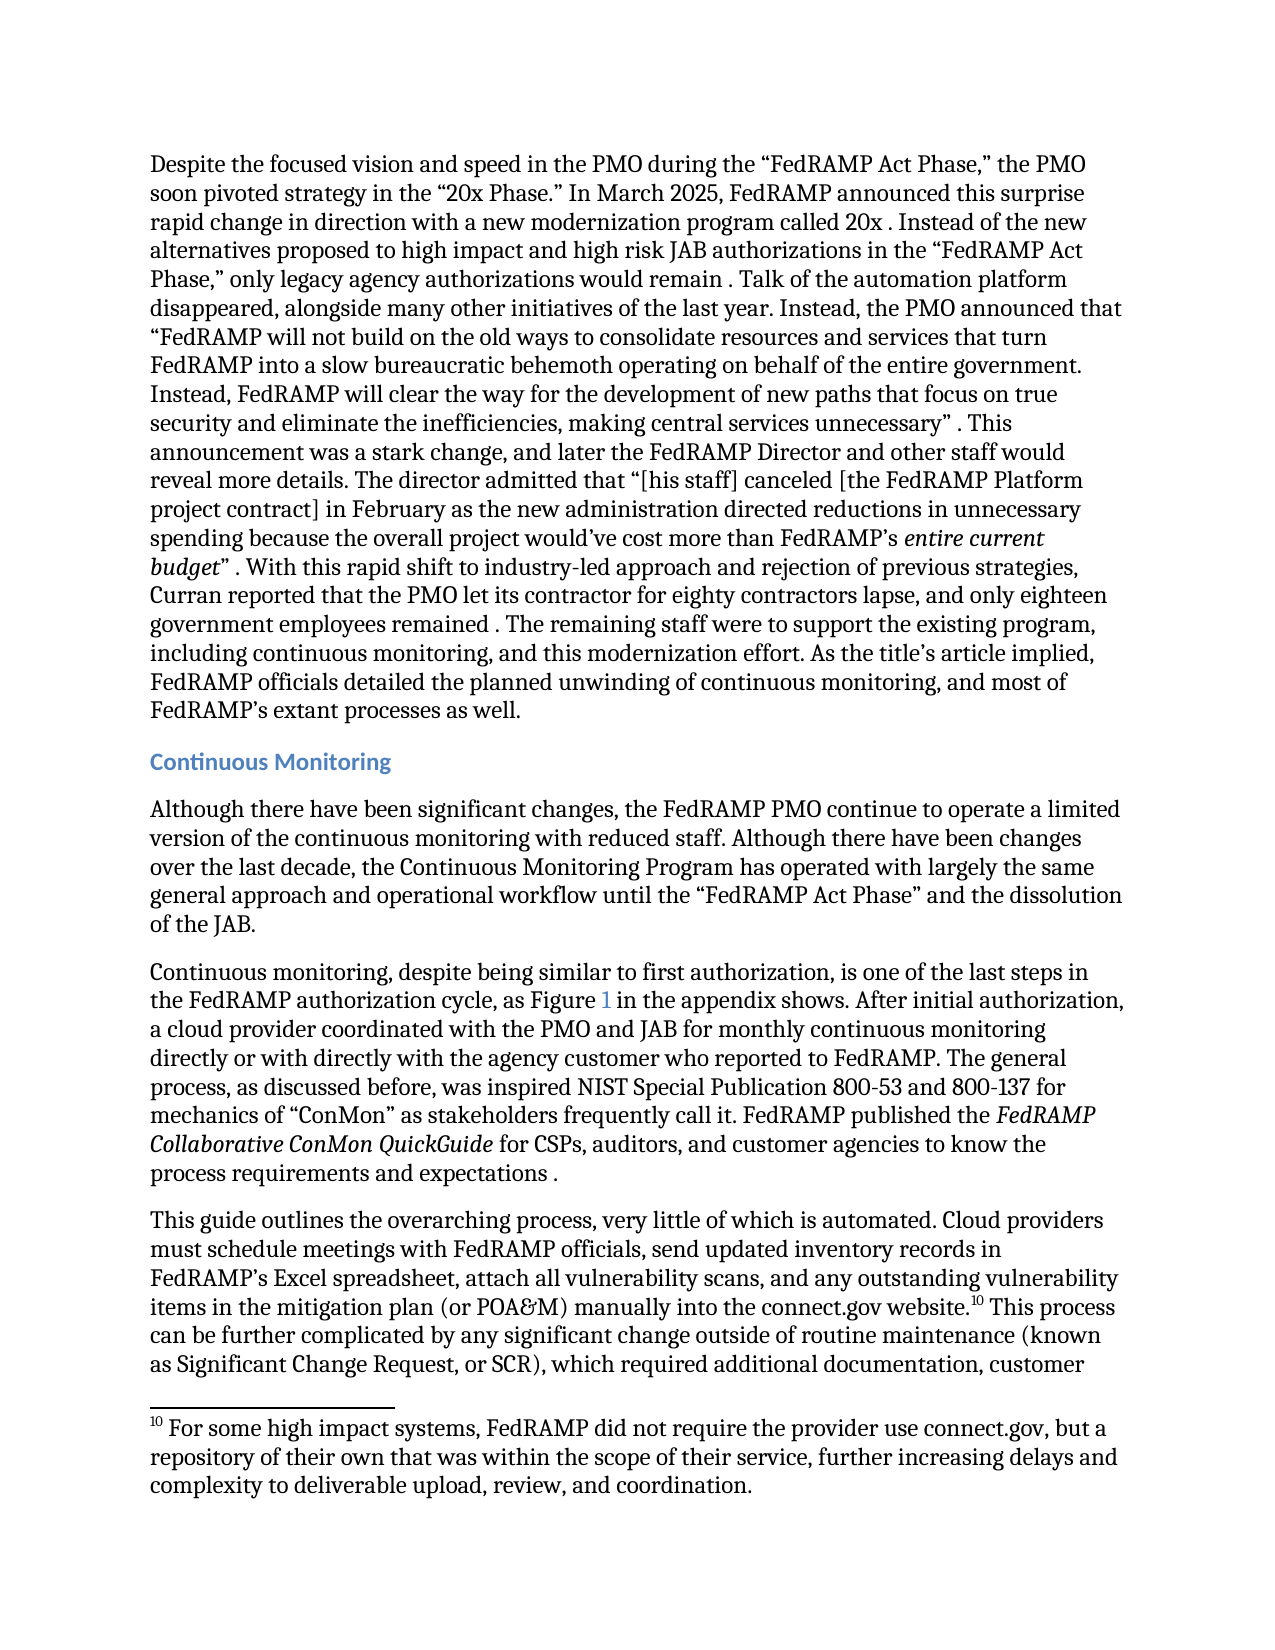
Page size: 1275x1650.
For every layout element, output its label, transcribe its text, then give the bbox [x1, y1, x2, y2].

text Continuous monitoring, despite being similar to first authorization, is one of the last steps in the FedRAMP authorization cycle, as Figure 1 in the appendix shows. After initial authorization, a cloud provider coordinated with the PMO and JAB for monthly continuous monitoring directly or with directly with the agency customer who reported to FedRAMP. The general process, as discussed before, was inspired NIST Special Publication 800-53 and 800-137 for mechanics of “ConMon” as stakeholders frequently call it. FedRAMP published the FedRAMP Collaborative ConMon QuickGuide for CSPs, auditors, and customer agencies to know the process requirements and expectations . [150, 958, 1125, 1188]
text Although there have been significant changes, the FedRAMP PMO continue to operate a limited version of the continuous monitoring with reduced staff. Although there have been changes over the last decade, the Continuous Monitoring Program has operated with largely the same general approach and operational workflow until the “FedRAMP Act Phase” and the dissolution of the JAB. [150, 795, 1125, 939]
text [150, 1206, 1125, 1379]
text Despite the focused vision and speed in the PMO during the “FedRAMP Act Phase,” the PMO soon pivoted strategy in the “20x Phase.” In March 2025, FedRAMP announced this surprise rapid change in direction with a new modernization program called 20x . Instead of the new alternatives proposed to high impact and high risk JAB authorizations in the “FedRAMP Act Phase,” only legacy agency authorizations would remain . Talk of the automation platform disappeared, alongside many other initiatives of the last year. Instead, the PMO announced that “FedRAMP will not build on the old ways to consolidate resources and services that turn FedRAMP into a slow bureaucratic behemoth operating on behalf of the entire government. Instead, FedRAMP will clear the way for the development of new paths that focus on true security and eliminate the inefficiencies, making central services unnecessary” . This announcement was a stark change, and later the FedRAMP Director and other staff would reveal more details. The director admitted that “[his staff] canceled [the FedRAMP Platform project contract] in February as the new administration directed reductions in unnecessary spending because the overall project would’ve cost more than FedRAMP’s entire current budget” . With this rapid shift to industry-led approach and rejection of previous strategies, Curran reported that the PMO let its contractor for eighty contractors lapse, and only eighteen government employees remained . The remaining staff were to support the existing program, including continuous monitoring, and this modernization effort. As the title’s article implied, FedRAMP officials detailed the planned unwinding of continuous monitoring, and most of FedRAMP’s extant processes as well. [150, 150, 1125, 725]
subtitle Continuous Monitoring [150, 746, 1125, 776]
